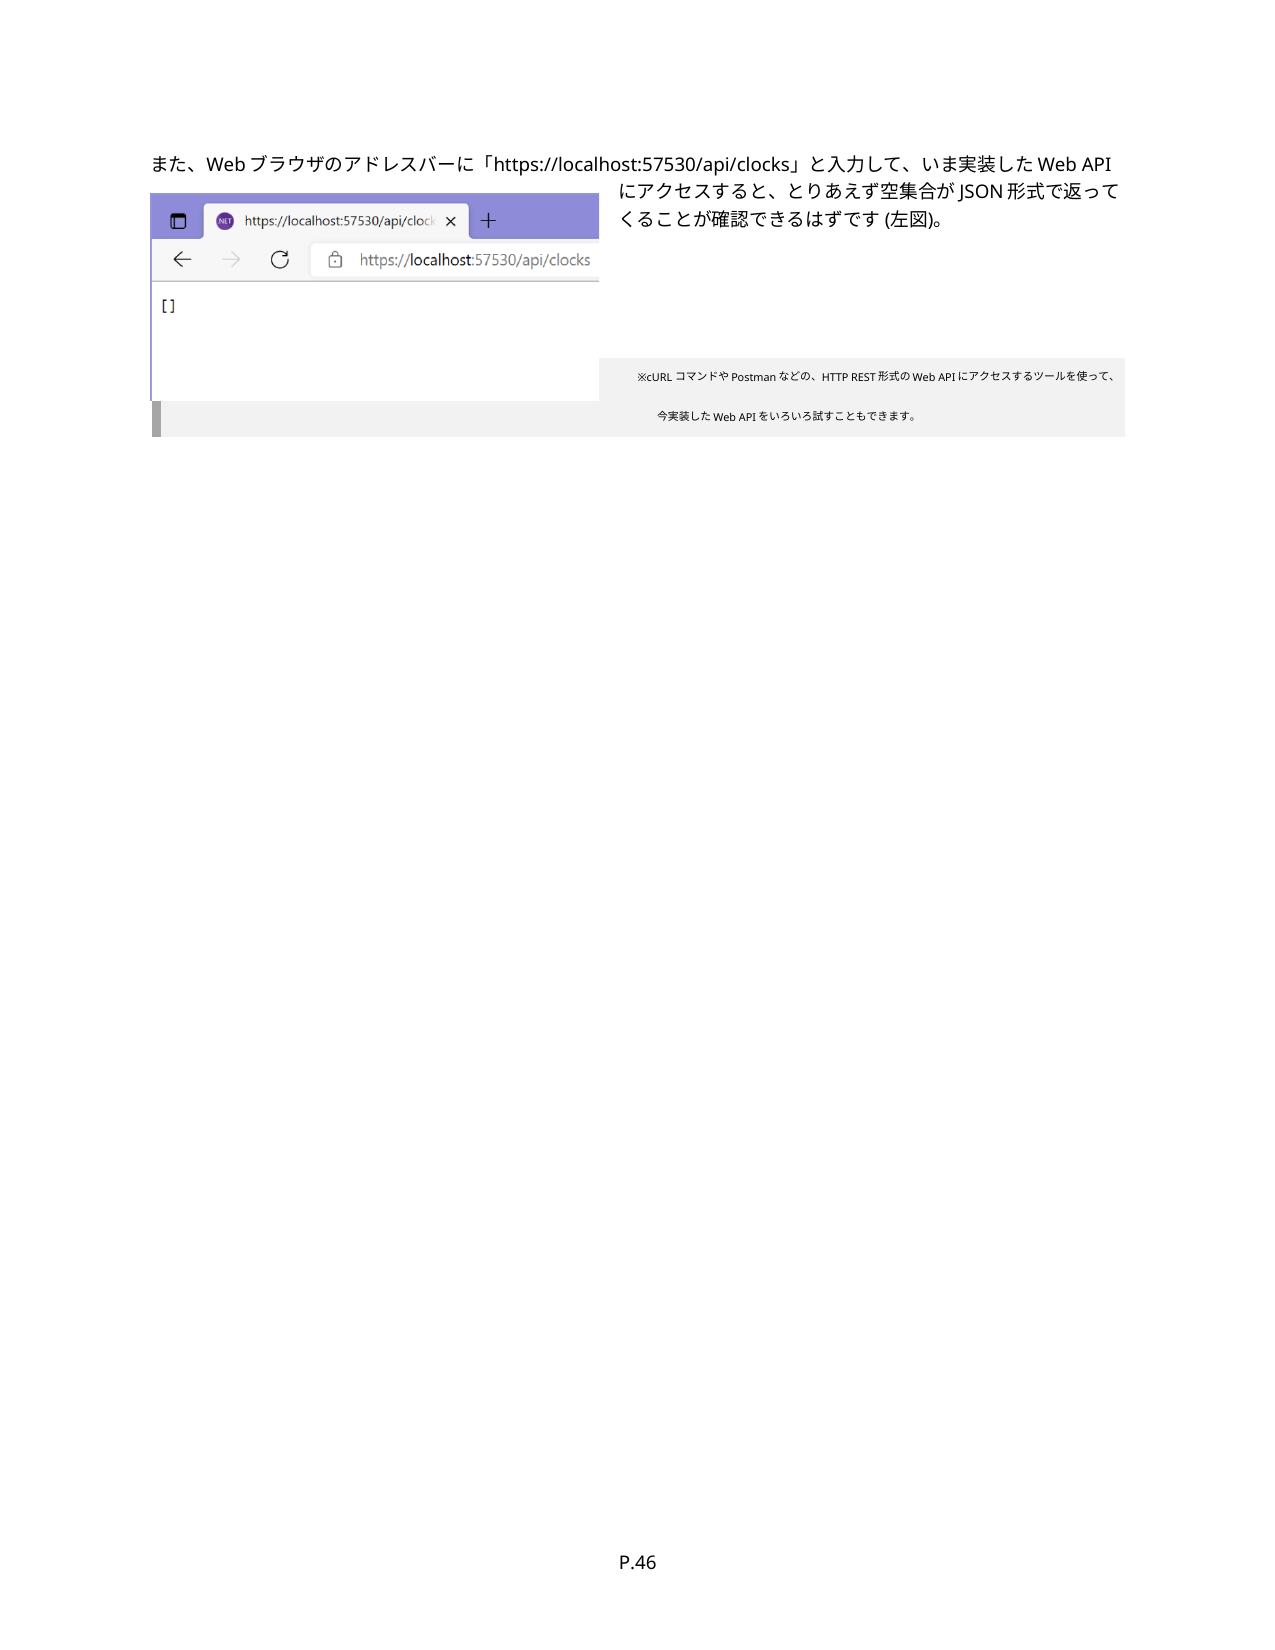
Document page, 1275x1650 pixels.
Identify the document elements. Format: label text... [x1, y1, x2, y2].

picture [150, 193, 600, 401]
text また、Webブラウザのアドレスバーに「https://localhost:57530/api/clocks」と入力して、いま実装したWeb APIにアクセスすると、とりあえず空集合がJSON形式で返ってくることが確認できるはずです (左図)。 [150, 150, 1125, 232]
text ※cURL コマンドやPostmanなどの、HTTP REST形式のWeb APIにアクセスするツールを使って、今実装したWeb APIをいろいろ試すこともできます。 [161, 358, 1125, 437]
